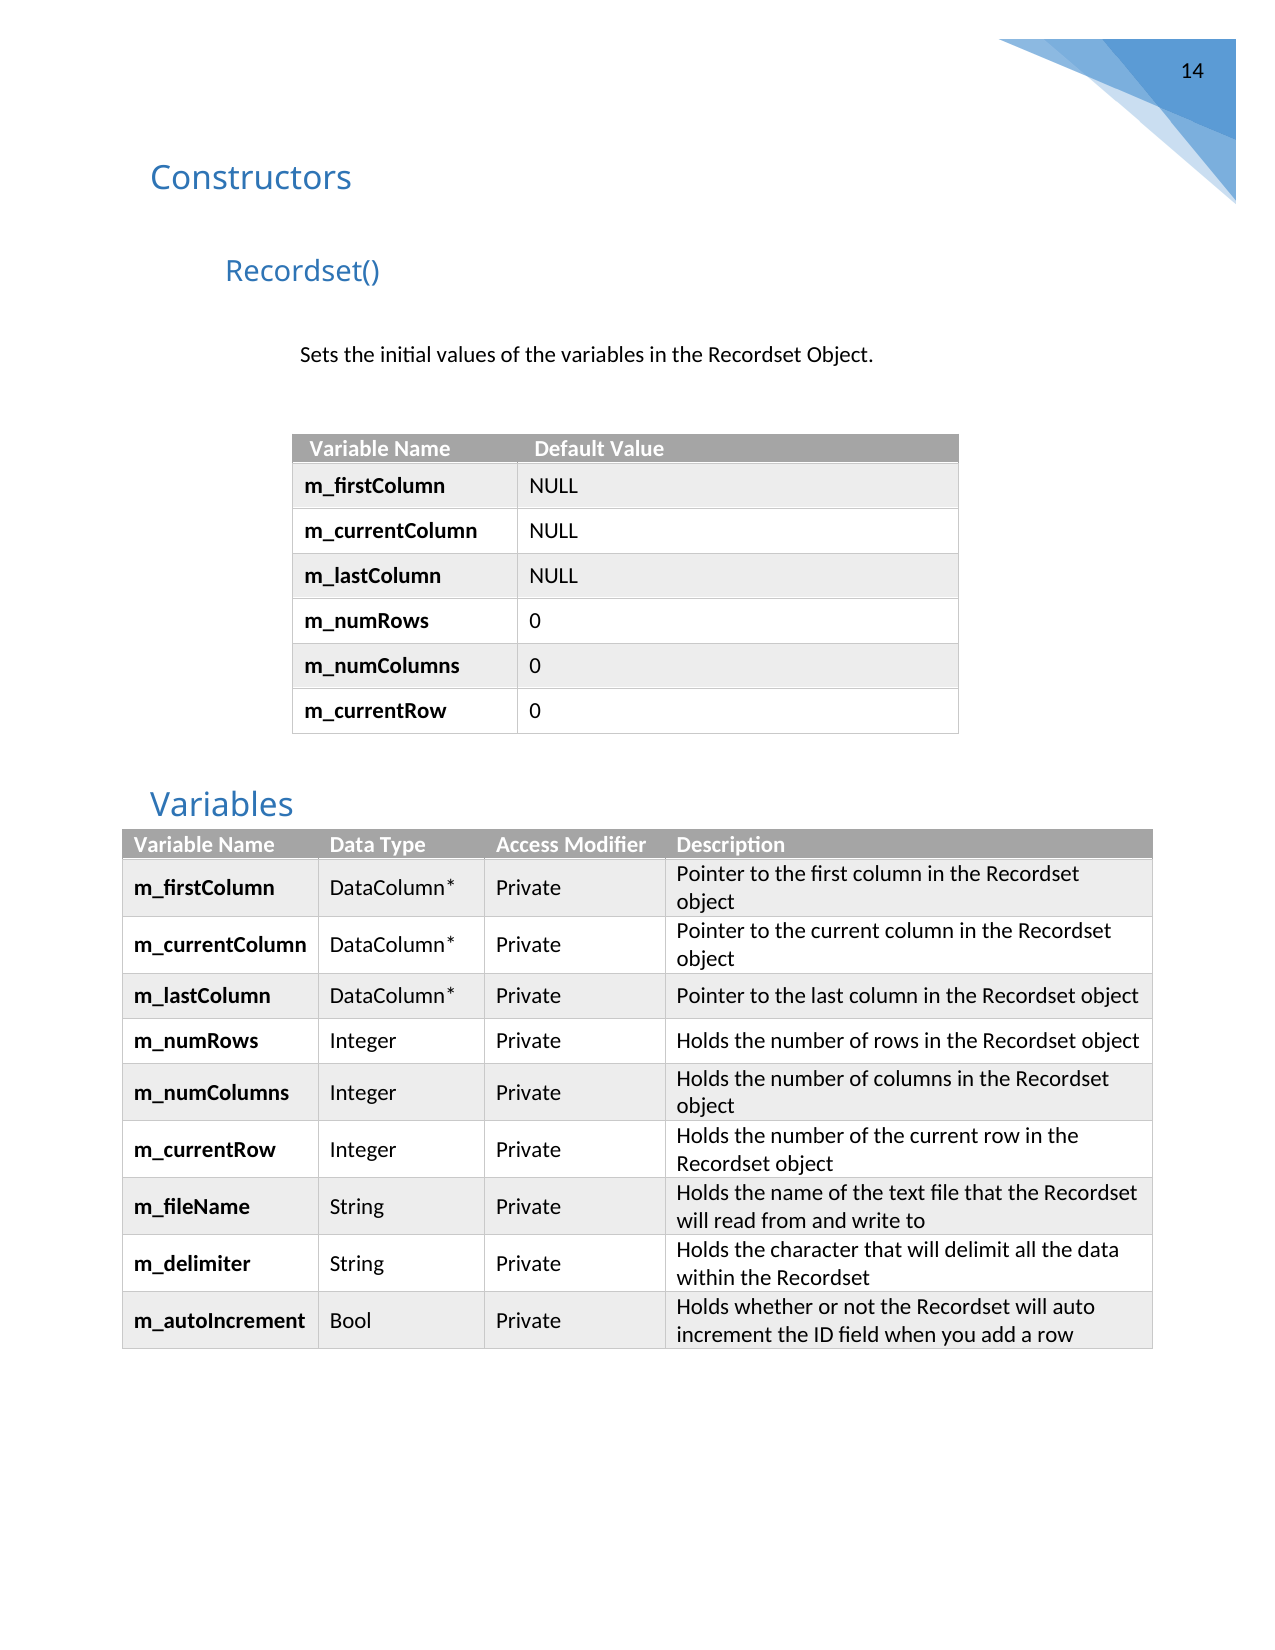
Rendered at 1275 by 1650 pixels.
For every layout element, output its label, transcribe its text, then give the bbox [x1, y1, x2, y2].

table_cell Bool [319, 1292, 484, 1348]
table_cell m_delimiter [123, 1235, 318, 1291]
table_cell Private [485, 1235, 665, 1291]
table_cell m_firstColumn [123, 860, 318, 916]
table_cell DataColumn* [319, 917, 484, 973]
table_cell m_numColumns [123, 1064, 318, 1120]
table_header Variable Name [123, 830, 318, 858]
table_cell Holds the number of rows in the Recordset object [666, 1019, 1152, 1063]
subtitle Constructors [150, 154, 1125, 199]
table_cell String [319, 1235, 484, 1291]
table_cell Pointer to the current column in the Recordset object [666, 917, 1152, 973]
table_cell m_numRows [293, 599, 517, 642]
table_cell Private [485, 1178, 665, 1234]
table_header Data Type [319, 830, 484, 858]
table_cell Holds the name of the text file that the Recordset will read from and write to [666, 1178, 1152, 1234]
subtitle Recordset() [150, 250, 1125, 290]
table_cell m_currentRow [293, 689, 517, 732]
table_cell Holds the number of the current row in the Recordset object [666, 1121, 1152, 1177]
table_cell Holds the number of columns in the Recordset object [666, 1064, 1152, 1120]
table_cell Pointer to the first column in the Recordset object [666, 860, 1152, 916]
table_header Description [666, 830, 1152, 858]
table_cell Integer [319, 1121, 484, 1177]
table_cell String [319, 1178, 484, 1234]
table_cell Private [485, 1064, 665, 1120]
table_cell m_currentColumn [123, 917, 318, 973]
table_cell DataColumn* [319, 860, 484, 916]
table_cell NULL [518, 464, 958, 507]
table_cell Private [485, 974, 665, 1018]
table_cell Holds whether or not the Recordset will auto increment the ID field when you add a row [666, 1292, 1152, 1348]
table_cell Private [485, 860, 665, 916]
text Sets the initial values of the variables in the Recordset Object. [150, 340, 1125, 368]
table_cell 0 [518, 599, 958, 642]
table_cell NULL [518, 509, 958, 552]
subtitle Variables [150, 780, 1125, 826]
table_cell Private [485, 1292, 665, 1348]
table_cell Pointer to the last column in the Recordset object [666, 974, 1152, 1018]
table_cell Private [485, 1019, 665, 1063]
table_cell NULL [518, 554, 958, 597]
table_cell 0 [518, 644, 958, 687]
table_cell m_fileName [123, 1178, 318, 1234]
table_cell Integer [319, 1064, 484, 1120]
table_cell DataColumn* [319, 974, 484, 1018]
table_cell m_currentColumn [293, 509, 517, 552]
table_cell m_numColumns [293, 644, 517, 687]
table_cell Integer [319, 1019, 484, 1063]
table_cell m_lastColumn [293, 554, 517, 597]
table_header Access Modifier [485, 830, 665, 858]
table_cell m_lastColumn [123, 974, 318, 1018]
table_header Default Value [518, 435, 958, 462]
table_cell Holds the character that will delimit all the data within the Recordset [666, 1235, 1152, 1291]
picture [997, 39, 1236, 205]
table_cell 0 [518, 689, 958, 732]
table_cell m_firstColumn [293, 464, 517, 507]
table_cell m_autoIncrement [123, 1292, 318, 1348]
table_cell m_numRows [123, 1019, 318, 1063]
table_cell Private [485, 917, 665, 973]
table_header Variable Name [293, 435, 517, 462]
table_cell Private [485, 1121, 665, 1177]
table_cell m_currentRow [123, 1121, 318, 1177]
